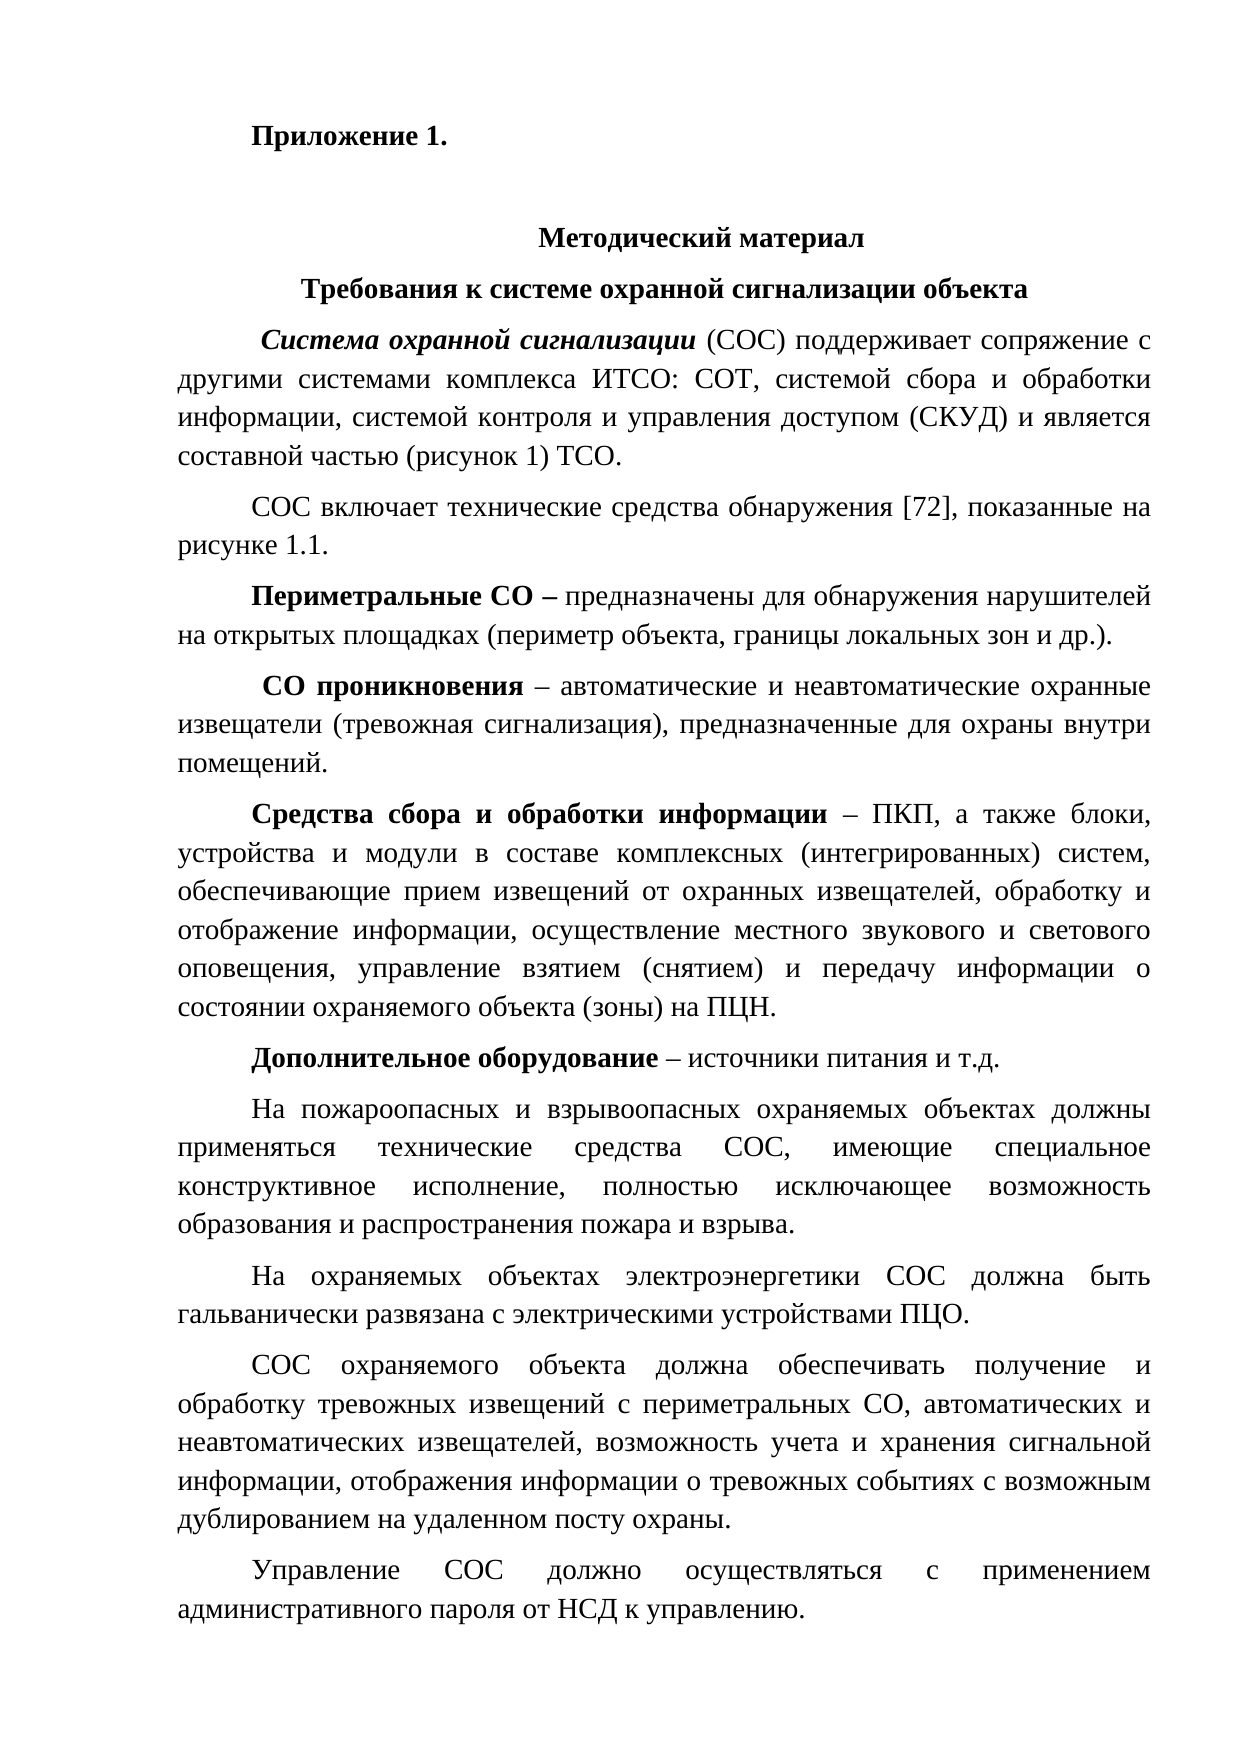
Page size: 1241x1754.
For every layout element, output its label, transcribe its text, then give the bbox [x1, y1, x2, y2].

text Методический материал [177, 220, 1152, 254]
text Периметральные СО – предназначены для обнаружения нарушителей на открытых площадках (периметр объекта, границы локальных зон и др.). [177, 578, 1152, 651]
text Дополнительное оборудование – источники питания и т.д. [177, 1040, 1152, 1073]
text СО проникновения – автоматические и неавтоматические охранные извещатели (тревожная сигнализация), предназначенные для охраны внутри помещений. [177, 668, 1152, 779]
text На охраняемых объектах электроэнергетики СОС должна быть гальванически развязана с электрическими устройствами ПЦО. [177, 1258, 1152, 1330]
text Приложение 1. [177, 118, 1152, 152]
text Средства сбора и обработки информации – ПКП, а также блоки, устройства и модули в составе комплексных (интегрированных) систем, обеспечивающие прием извещений от охранных извещателей, обработку и отображение информации, осуществление местного звукового и светового оповещения, управление взятием (снятием) и передачу информации о состоянии охраняемого объекта (зоны) на ПЦН. [177, 796, 1152, 1022]
text СОС охраняемого объекта должна обеспечивать получение и обработку тревожных извещений с периметральных СО, автоматических и неавтоматических извещателей, возможность учета и хранения сигнальной информации, отображения информации о тревожных событиях с возможным дублированием на удаленном посту охраны. [177, 1347, 1152, 1535]
text На пожароопасных и взрывоопасных охраняемых объектах должны применяться технические средства СОС, имеющие специальное конструктивное исполнение, полностью исключающее возможность образования и распространения пожара и взрыва. [177, 1091, 1152, 1240]
text Требования к системе охранной сигнализации объекта [177, 271, 1152, 305]
text Система охранной сигнализации (СОС) поддерживает сопряжение с другими системами комплекса ИТСО: СОТ, системой сбора и обработки информации, системой контроля и управления доступом (СКУД) и является составной частью (рисунок 1) ТСО. [177, 322, 1152, 471]
text Управление СОС должно осуществляться с применением административного пароля от НСД к управлению. [177, 1552, 1152, 1624]
text СОС включает технические средства обнаружения [72], показанные на рисунке 1.1. [177, 489, 1152, 561]
